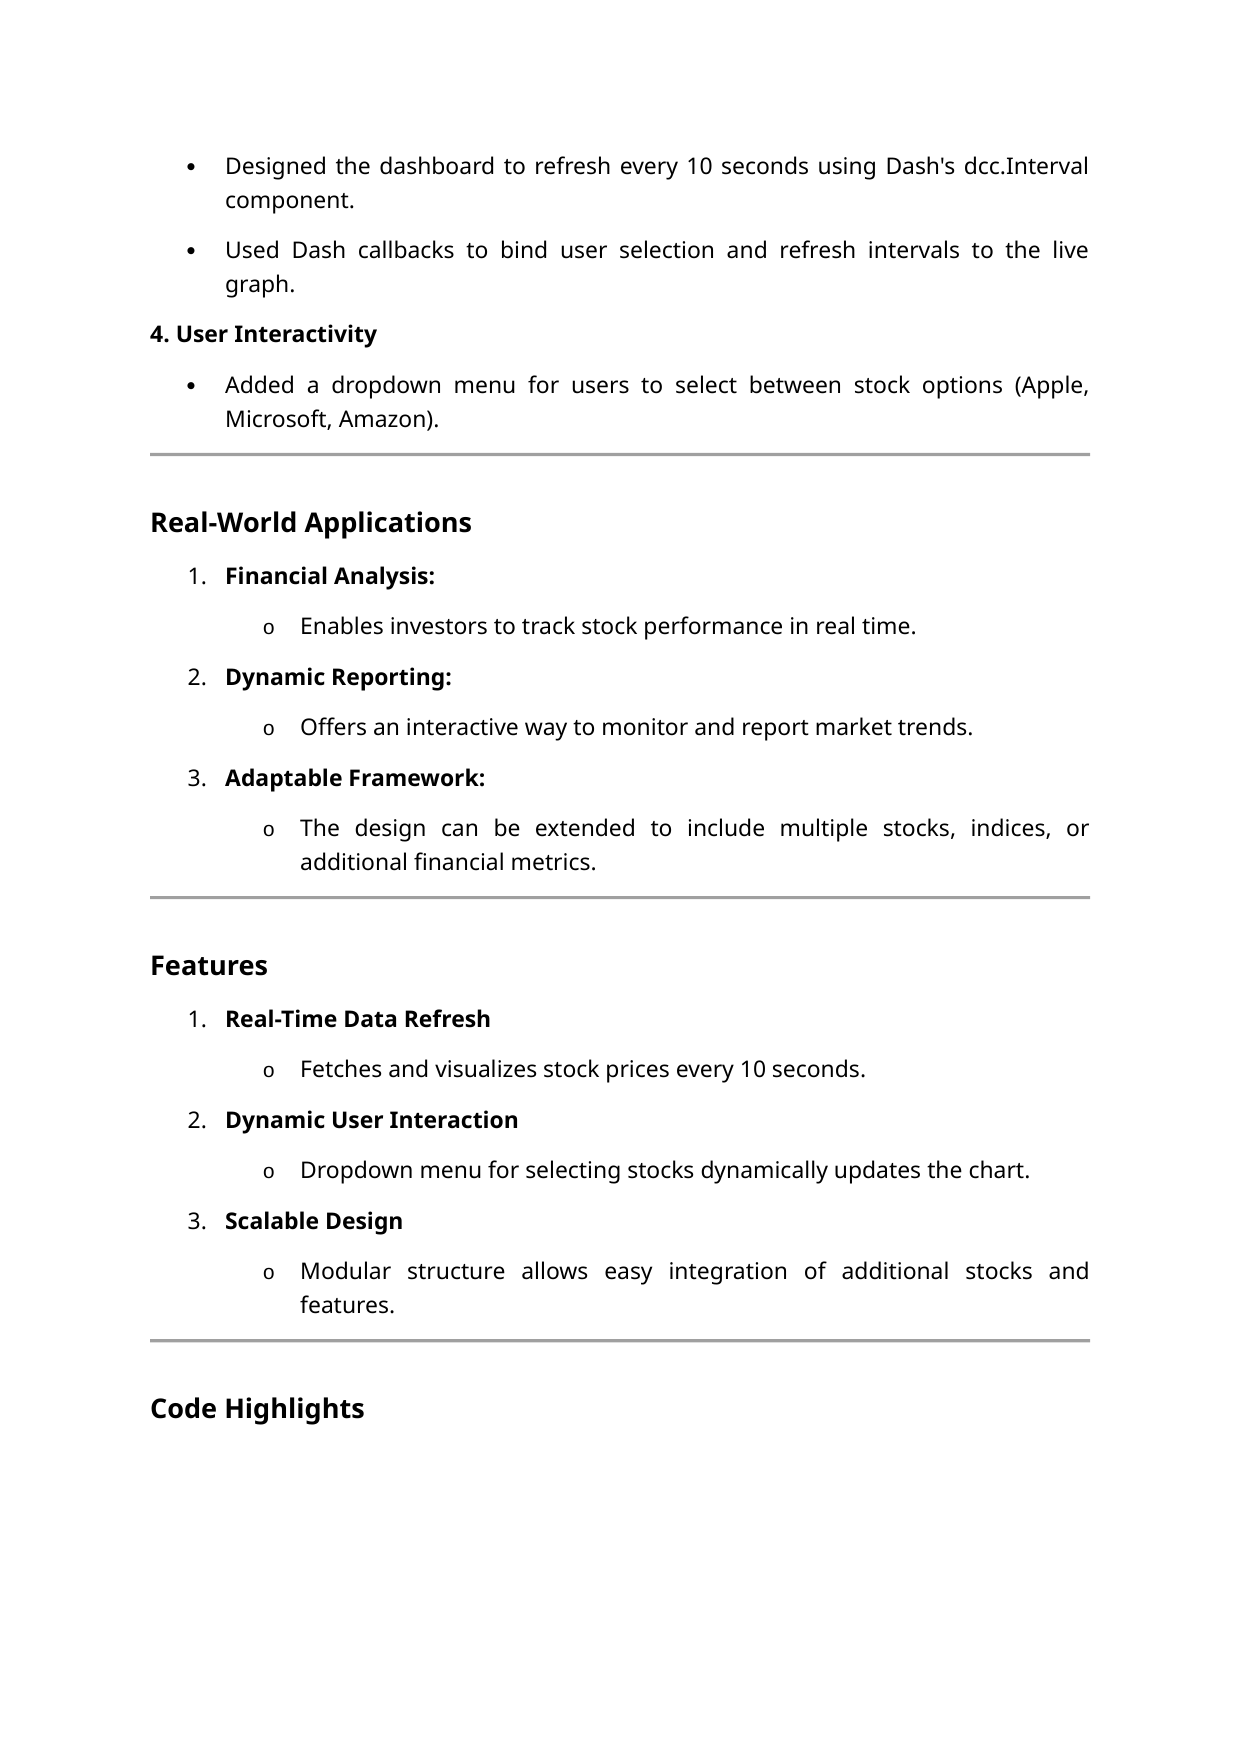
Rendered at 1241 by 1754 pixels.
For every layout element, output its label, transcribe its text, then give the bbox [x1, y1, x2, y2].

list Dynamic Reporting: [187, 661, 1090, 692]
list Modular structure allows easy integration of additional stocks and features. [262, 1255, 1090, 1320]
text 4. User Interactivity [150, 318, 1090, 349]
list Scalable Design [187, 1204, 1090, 1236]
list Real-Time Data Refresh [187, 1003, 1090, 1034]
list Enables investors to track stock performance in real time. [262, 610, 1090, 641]
list Fetches and visualizes stock prices every 10 seconds. [262, 1053, 1090, 1084]
text Real-World Applications [150, 503, 1090, 540]
list Dynamic User Interaction [187, 1104, 1090, 1135]
text Code Highlights [150, 1389, 1090, 1426]
list Dropdown menu for selecting stocks dynamically updates the chart. [262, 1154, 1090, 1185]
list Financial Analysis: [187, 560, 1090, 591]
list Added a dropdown menu for users to select between stock options (Apple, Microsoft, Amazon). [187, 369, 1090, 434]
list Adaptable Framework: [187, 761, 1090, 793]
list The design can be extended to include multiple stocks, indices, or additional financial metrics. [262, 812, 1090, 877]
text Features [150, 946, 1090, 983]
list Used Dash callbacks to bind user selection and refresh intervals to the live graph. [187, 234, 1090, 299]
list Designed the dashboard to refresh every 10 seconds using Dash's dcc.Interval component. [187, 150, 1090, 215]
list Offers an interactive way to monitor and report market trends. [262, 711, 1090, 742]
